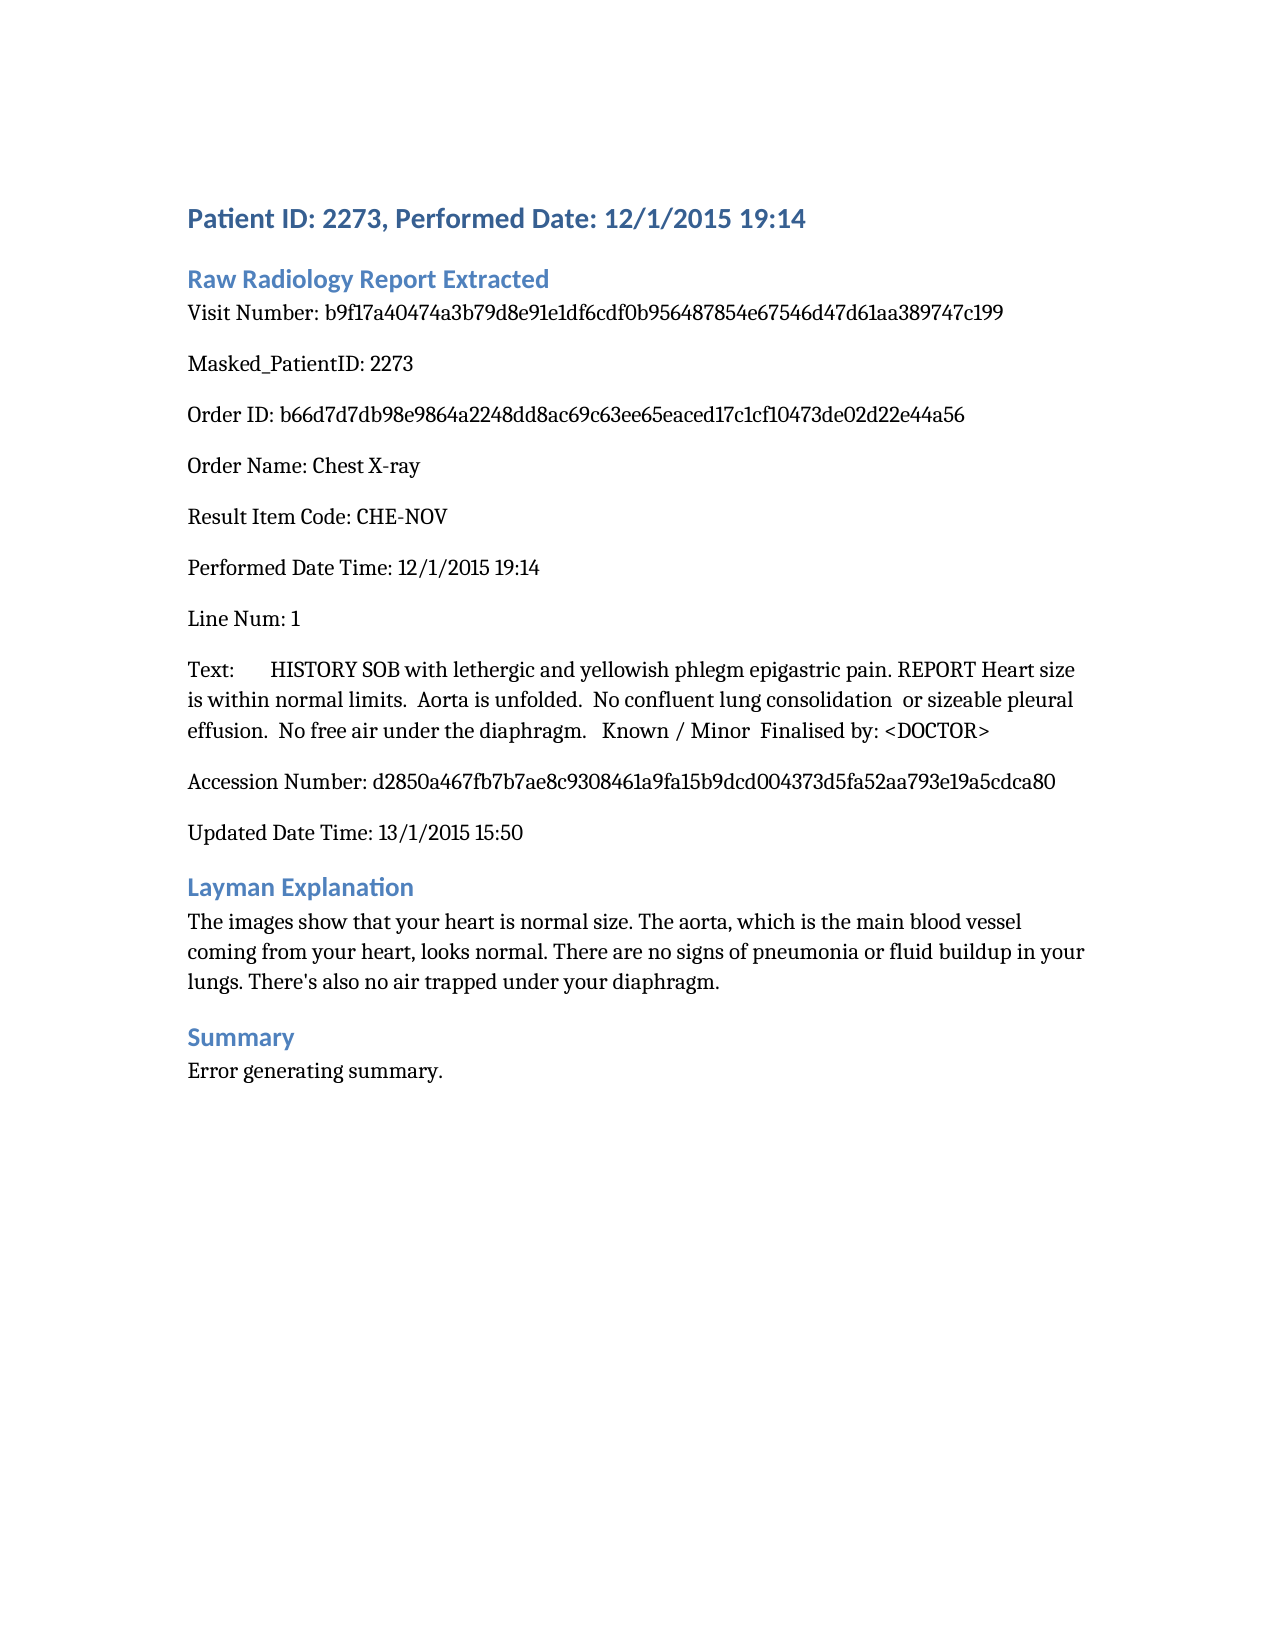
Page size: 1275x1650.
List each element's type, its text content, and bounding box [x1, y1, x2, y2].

subtitle Raw Radiology Report Extracted [187, 262, 1087, 295]
text Order ID: b66d7d7db98e9864a2248dd8ac69c63ee65eaced17c1cf10473de02d22e44a56 [187, 402, 1087, 428]
subtitle Summary [187, 1020, 1087, 1053]
subtitle Layman Explanation [187, 871, 1087, 903]
text Error generating summary. [187, 1058, 1087, 1084]
text Order Name: Chest X-ray [187, 453, 1087, 479]
text Line Num: 1 [187, 606, 1087, 632]
text Masked_PatientID: 2273 [187, 351, 1087, 377]
text Updated Date Time: 13/1/2015 15:50 [187, 819, 1087, 846]
text Performed Date Time: 12/1/2015 19:14 [187, 555, 1087, 581]
text Text: HISTORY SOB with lethergic and yellowish phlegm epigastric pain. REPORT Heart size is within normal limits. Aorta is unfolded. No confluent lung consolidation or sizeable pleural effusion. No free air under the diaphragm. Known / Minor Finalised by: <DOCTOR> [187, 657, 1087, 744]
text Result Item Code: CHE-NOV [187, 504, 1087, 530]
text Accession Number: d2850a467fb7b7ae8c9308461a9fa15b9dcd004373d5fa52aa793e19a5cdca80 [187, 768, 1087, 795]
subtitle Patient ID: 2273, Performed Date: 12/1/2015 19:14 [187, 200, 1087, 236]
text The images show that your heart is normal size. The aorta, which is the main blood vessel coming from your heart, looks normal. There are no signs of pneumonia or fluid buildup in your lungs. There's also no air trapped under your diaphragm. [187, 908, 1087, 995]
text Visit Number: b9f17a40474a3b79d8e91e1df6cdf0b956487854e67546d47d61aa389747c199 [187, 300, 1087, 326]
